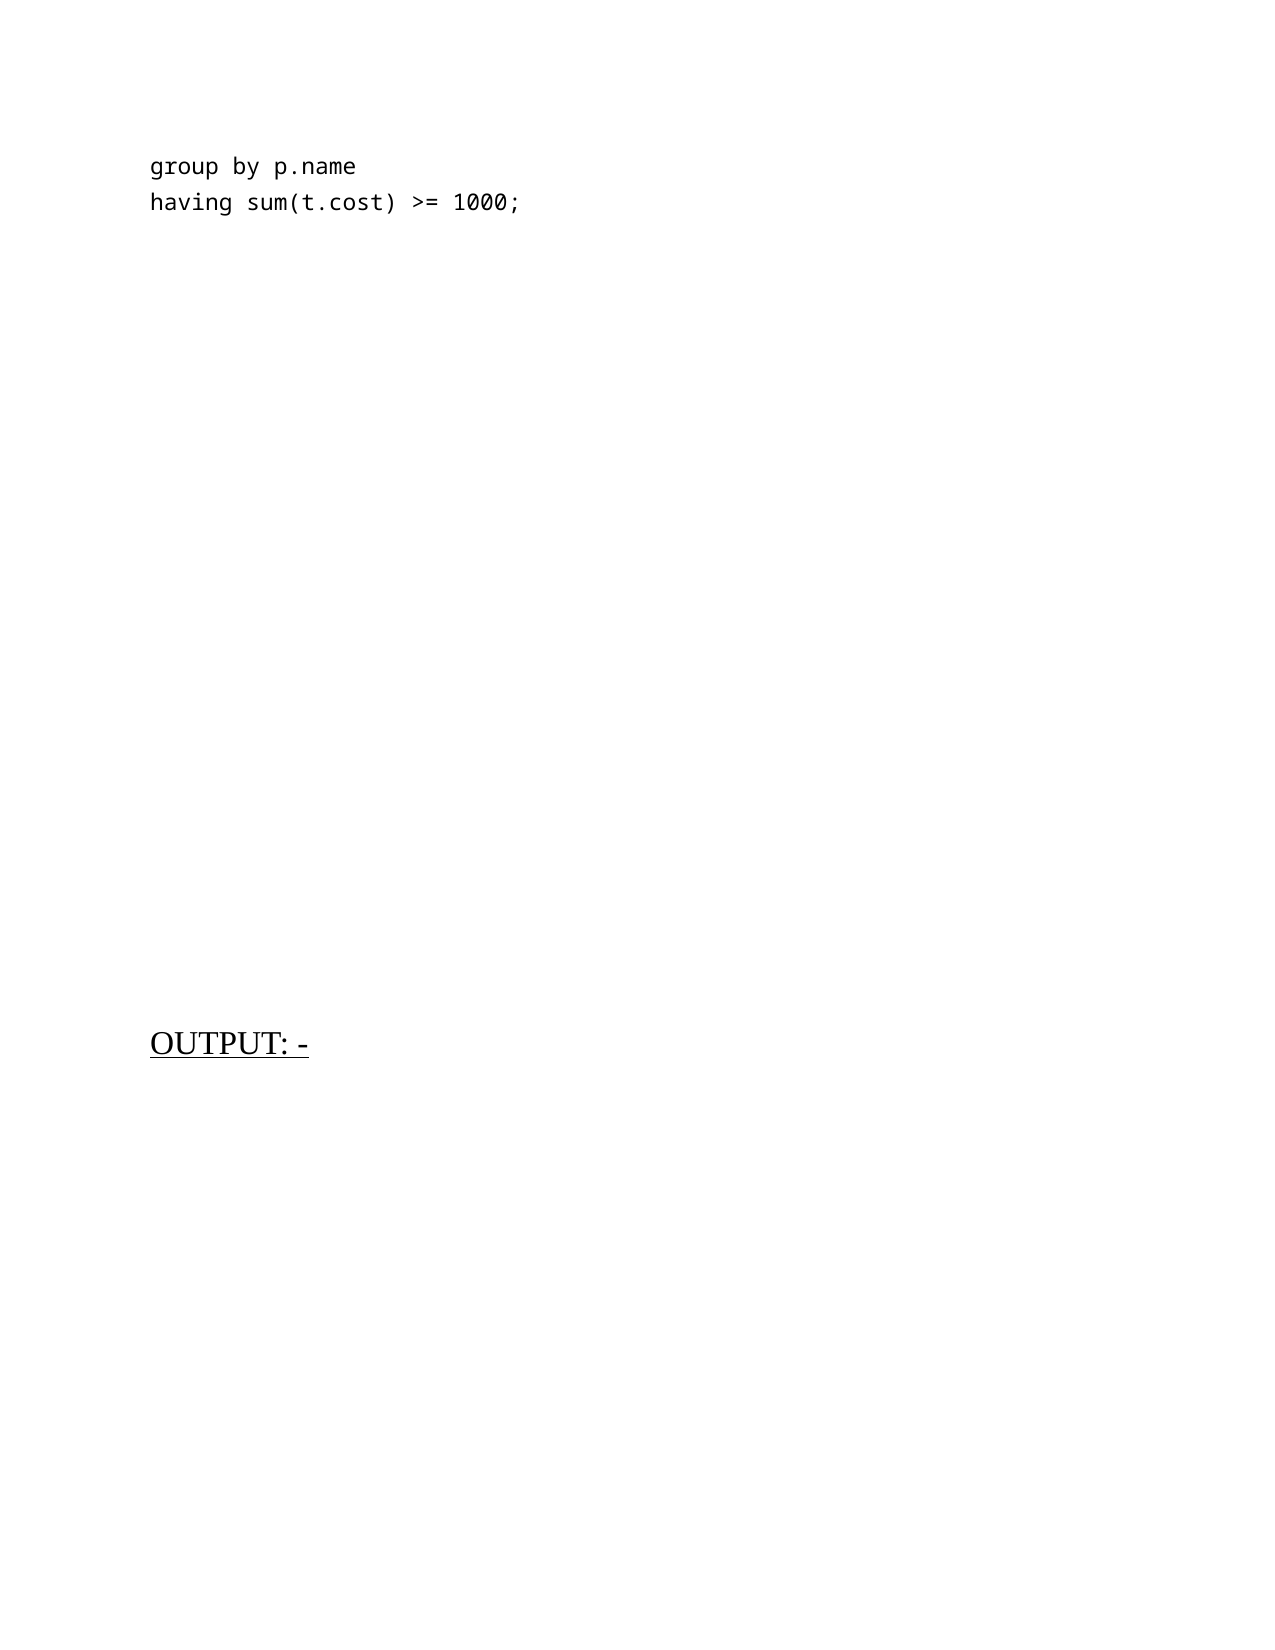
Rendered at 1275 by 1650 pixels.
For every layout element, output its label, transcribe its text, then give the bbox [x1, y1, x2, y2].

text OUTPUT: - [150, 1023, 1125, 1062]
text having sum(t.cost) >= 1000; [150, 186, 1125, 217]
text group by p.name [150, 150, 1125, 181]
